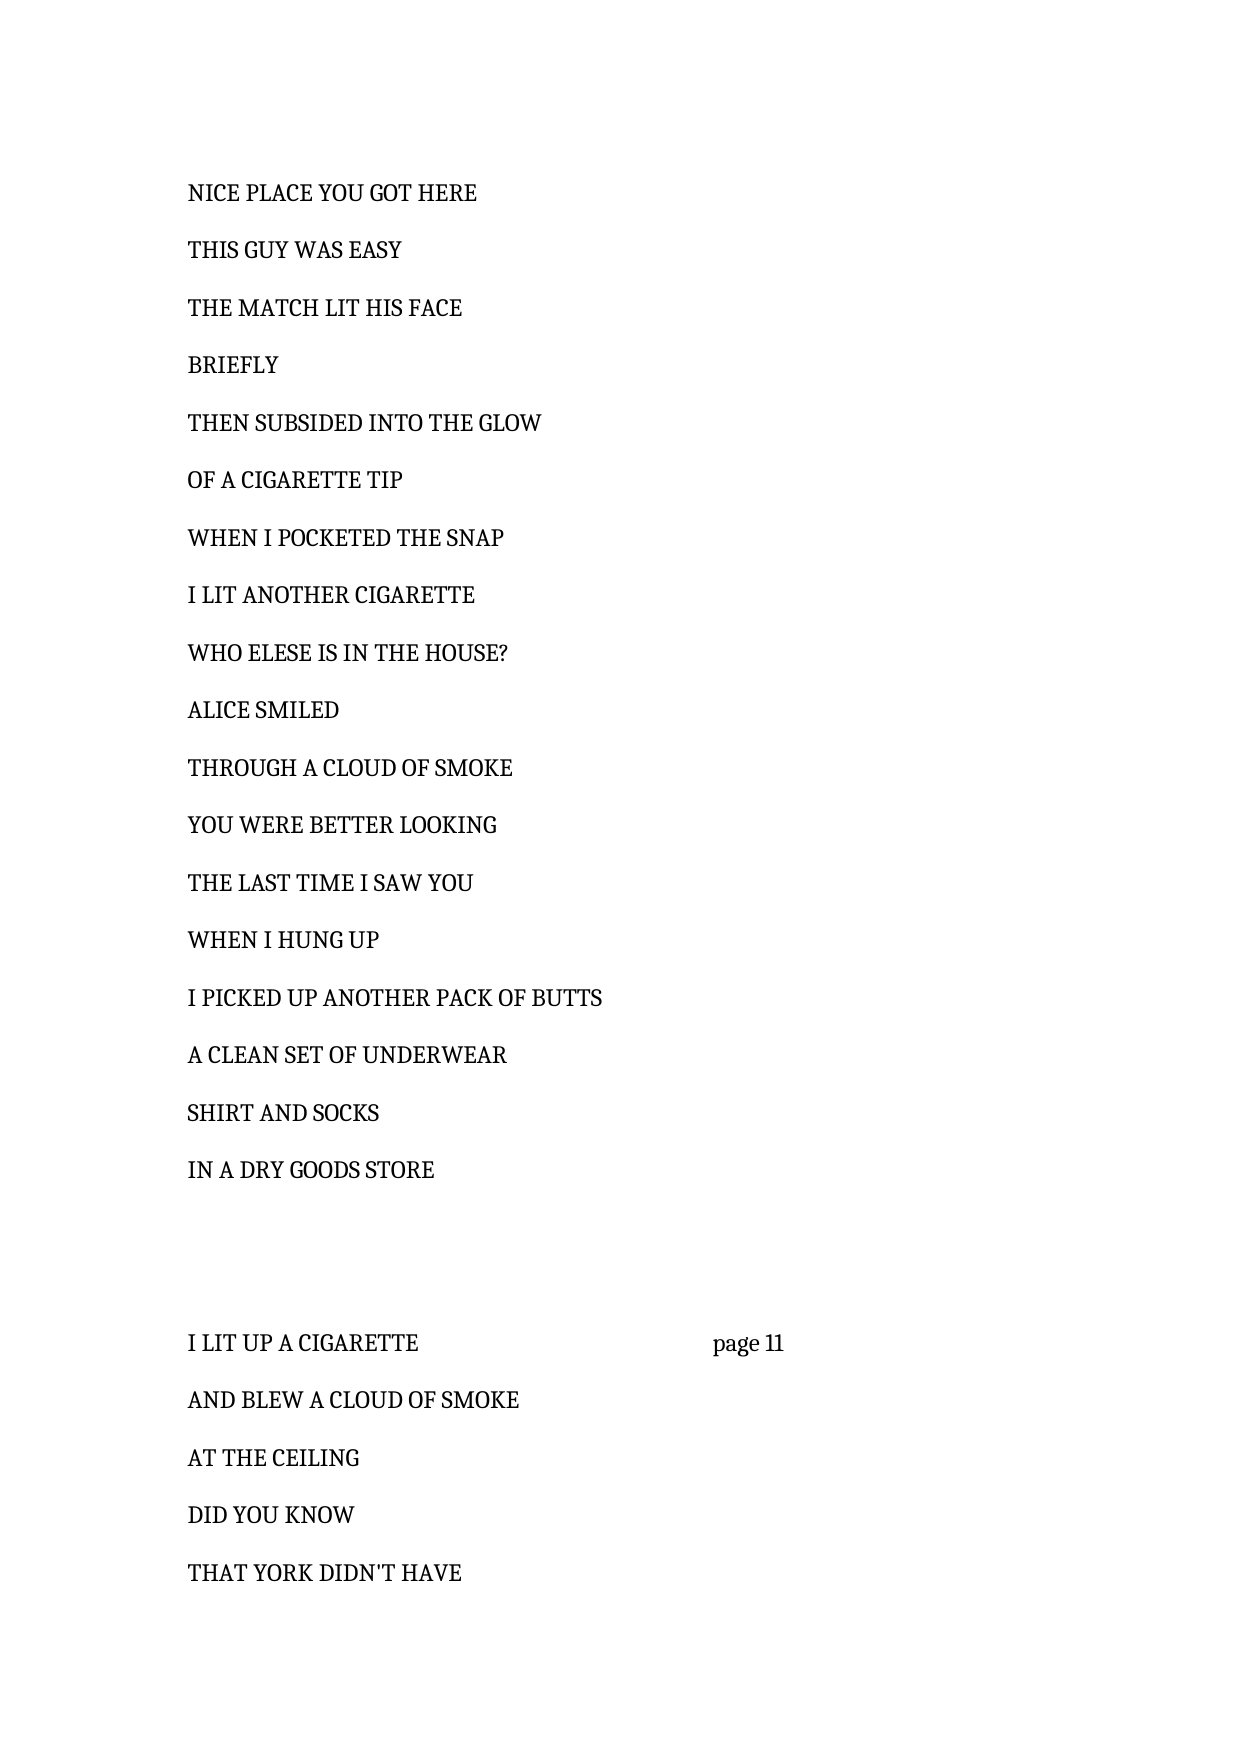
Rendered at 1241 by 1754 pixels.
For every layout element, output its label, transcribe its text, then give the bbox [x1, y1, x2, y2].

text WHO ELESE IS IN THE HOUSE? [187, 639, 1053, 667]
text THIS GUY WAS EASY [187, 236, 1053, 265]
text AT THE CEILING [187, 1444, 1053, 1472]
text WHEN I POCKETED THE SNAP [187, 524, 1053, 552]
text DID YOU KNOW [187, 1501, 1053, 1530]
text SHIRT AND SOCKS [187, 1099, 1053, 1127]
text THEN SUBSIDED INTO THE GLOW [187, 409, 1053, 437]
text A CLEAN SET OF UNDERWEAR [187, 1041, 1053, 1070]
text AND BLEW A CLOUD OF SMOKE [187, 1386, 1053, 1415]
text YOU WERE BETTER LOOKING [187, 811, 1053, 840]
text I LIT UP A CIGARETTE page 11 [187, 1329, 1053, 1357]
text BRIEFLY [187, 351, 1053, 380]
text IN A DRY GOODS STORE [187, 1156, 1053, 1185]
text THAT YORK DIDN'T HAVE [187, 1559, 1053, 1587]
text OF A CIGARETTE TIP [187, 466, 1053, 495]
text ALICE SMILED [187, 696, 1053, 725]
text THE MATCH LIT HIS FACE [187, 294, 1053, 322]
text THROUGH A CLOUD OF SMOKE [187, 754, 1053, 782]
text I LIT ANOTHER CIGARETTE [187, 581, 1053, 610]
text NICE PLACE YOU GOT HERE [187, 179, 1053, 207]
text WHEN I HUNG UP [187, 926, 1053, 955]
text I PICKED UP ANOTHER PACK OF BUTTS [187, 984, 1053, 1012]
text THE LAST TIME I SAW YOU [187, 869, 1053, 897]
